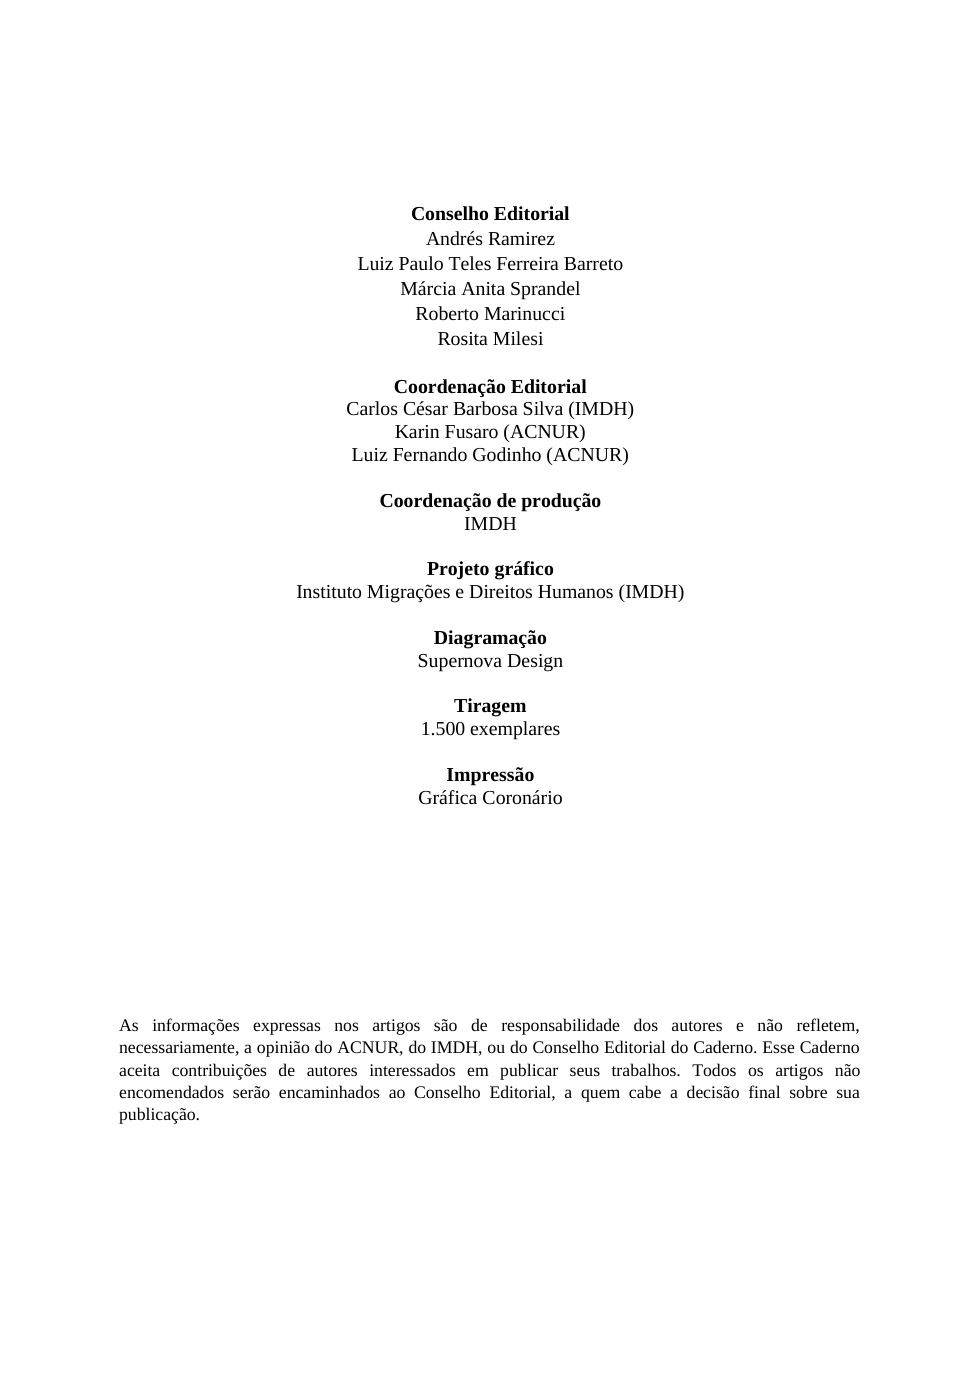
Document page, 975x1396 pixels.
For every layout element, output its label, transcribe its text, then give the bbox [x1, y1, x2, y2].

text Impressão [119, 763, 862, 786]
text Conselho Editorial [119, 202, 862, 224]
text Karin Fusaro (ACNUR) [119, 420, 862, 443]
text IMDH [119, 512, 862, 534]
text Instituto Migrações e Direitos Humanos (IMDH) [119, 580, 862, 603]
text Coordenação de produção [119, 489, 862, 512]
text Luiz Paulo Teles Ferreira Barreto Márcia Anita Sprandel Roberto Marinucci Rosita Milesi [119, 252, 862, 349]
text Coordenação Editorial [119, 374, 862, 397]
text Andrés Ramirez [119, 227, 862, 249]
text Luiz Fernando Godinho (ACNUR) [119, 443, 862, 466]
text As informações expressas nos artigos são de responsabilidade dos autores e não refletem, necessariamente, a opinião do ACNUR, do IMDH, ou do Conselho Editorial do Caderno. Esse Caderno aceita contribuições de autores interessados em publicar seus trabalhos. Todos os artigos não encomendados serão encaminhados ao Conselho Editorial, a quem cabe a decisão final sobre sua publicação. [119, 1015, 862, 1124]
text Supernova Design [119, 649, 862, 671]
text Carlos César Barbosa Silva (IMDH) [119, 397, 862, 420]
text 1.500 exemplares [119, 717, 862, 740]
text Diagramação [119, 626, 862, 649]
text Projeto gráfico [119, 557, 862, 580]
text Tiragem [119, 694, 862, 717]
text Gráfica Coronário [119, 786, 862, 808]
